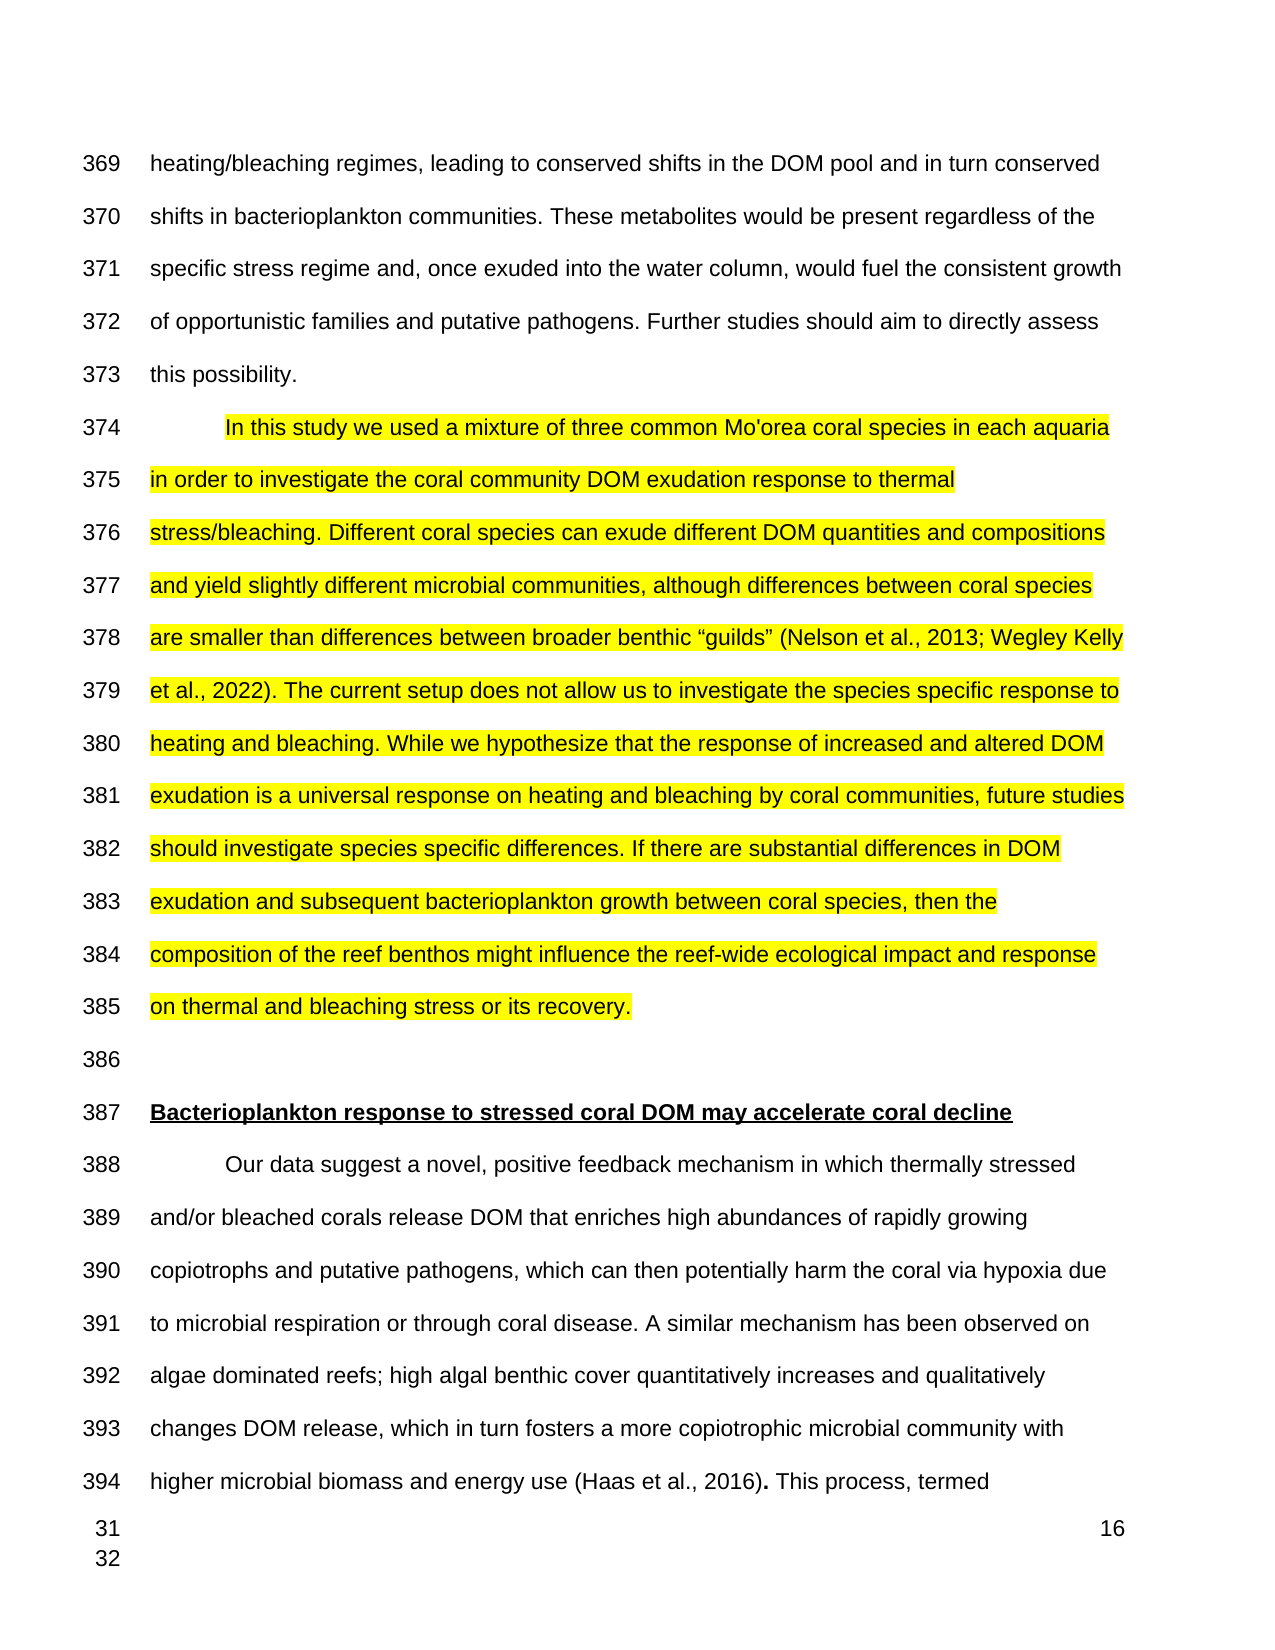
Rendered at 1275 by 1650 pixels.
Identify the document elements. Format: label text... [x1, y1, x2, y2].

text In this study we used a mixture of three common Mo'orea coral species in each aquaria in order to investigate the coral community DOM exudation response to thermal stress/bleaching. Different coral species can exude different DOM quantities and compositions and yield slightly different microbial communities, although differences between coral species are smaller than differences between broader benthic “guilds” (Nelson et al., 2013; Wegley Kelly et al., 2022). The current setup does not allow us to investigate the species specific response to heating and bleaching. While we hypothesize that the response of increased and altered DOM exudation is a universal response on heating and bleaching by coral communities, future studies should investigate species specific differences. If there are substantial differences in DOM exudation and subsequent bacterioplankton growth between coral species, then the composition of the reef benthos might influence the reef-wide ecological impact and response on thermal and bleaching stress or its recovery. [150, 413, 1125, 1020]
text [150, 150, 1125, 387]
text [150, 1151, 1125, 1494]
text Bacterioplankton response to stressed coral DOM may accelerate coral decline [150, 1099, 1125, 1125]
